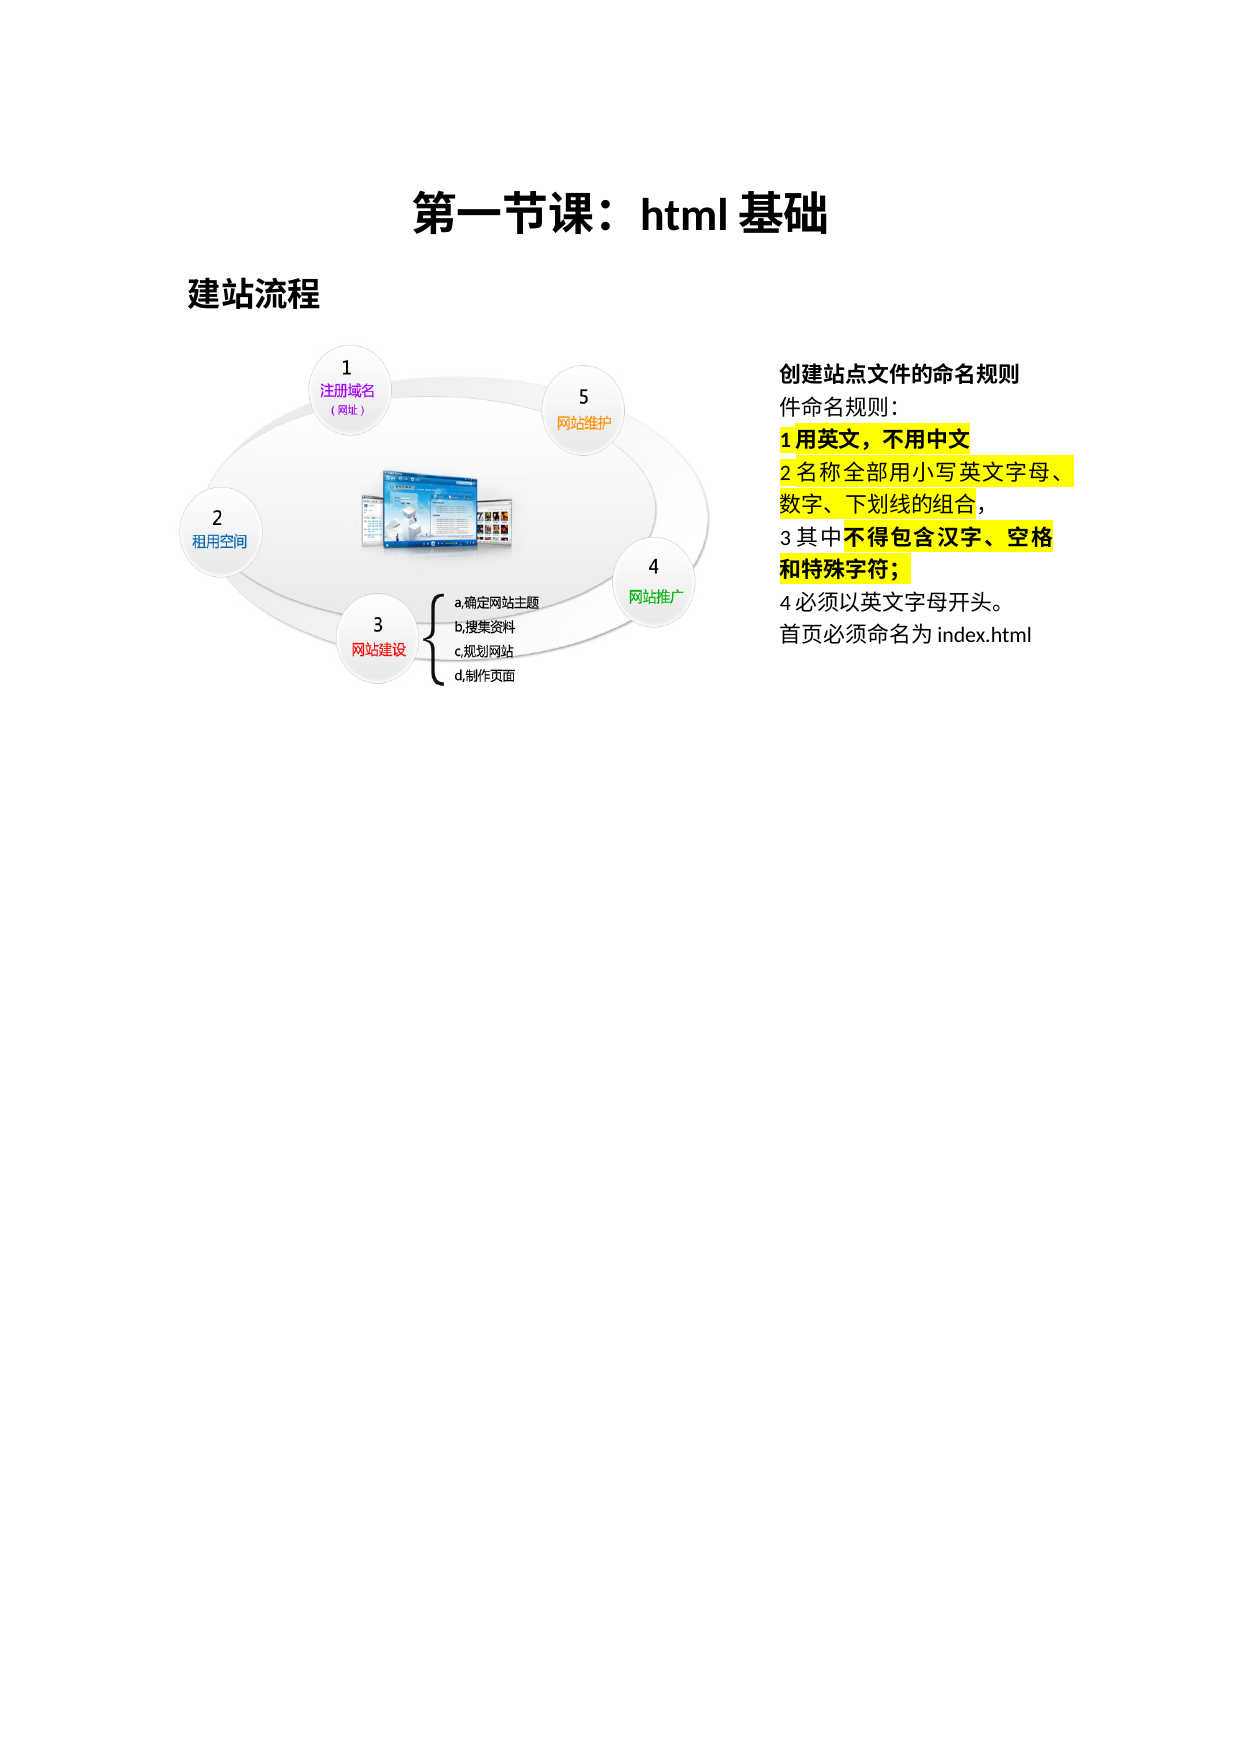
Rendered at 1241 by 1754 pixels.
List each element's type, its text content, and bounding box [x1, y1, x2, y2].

list 课：html基础 [187, 162, 1053, 259]
list 1用英文，不用中文 [761, 422, 1053, 454]
list 建站流程 [187, 259, 1053, 324]
list 首页必须命名为index.html [761, 617, 1053, 649]
list 3其中不得包含汉字、空格和特殊字符； [761, 519, 1053, 584]
list 2名称全部用小写英文字母、数字、下划线的组合， [761, 454, 1053, 519]
list 创建站点文件的命名规则 [761, 357, 1053, 389]
list 件命名规则： [761, 389, 1053, 422]
list 4必须以英文字母开头。 [761, 584, 1053, 617]
picture [140, 335, 761, 707]
